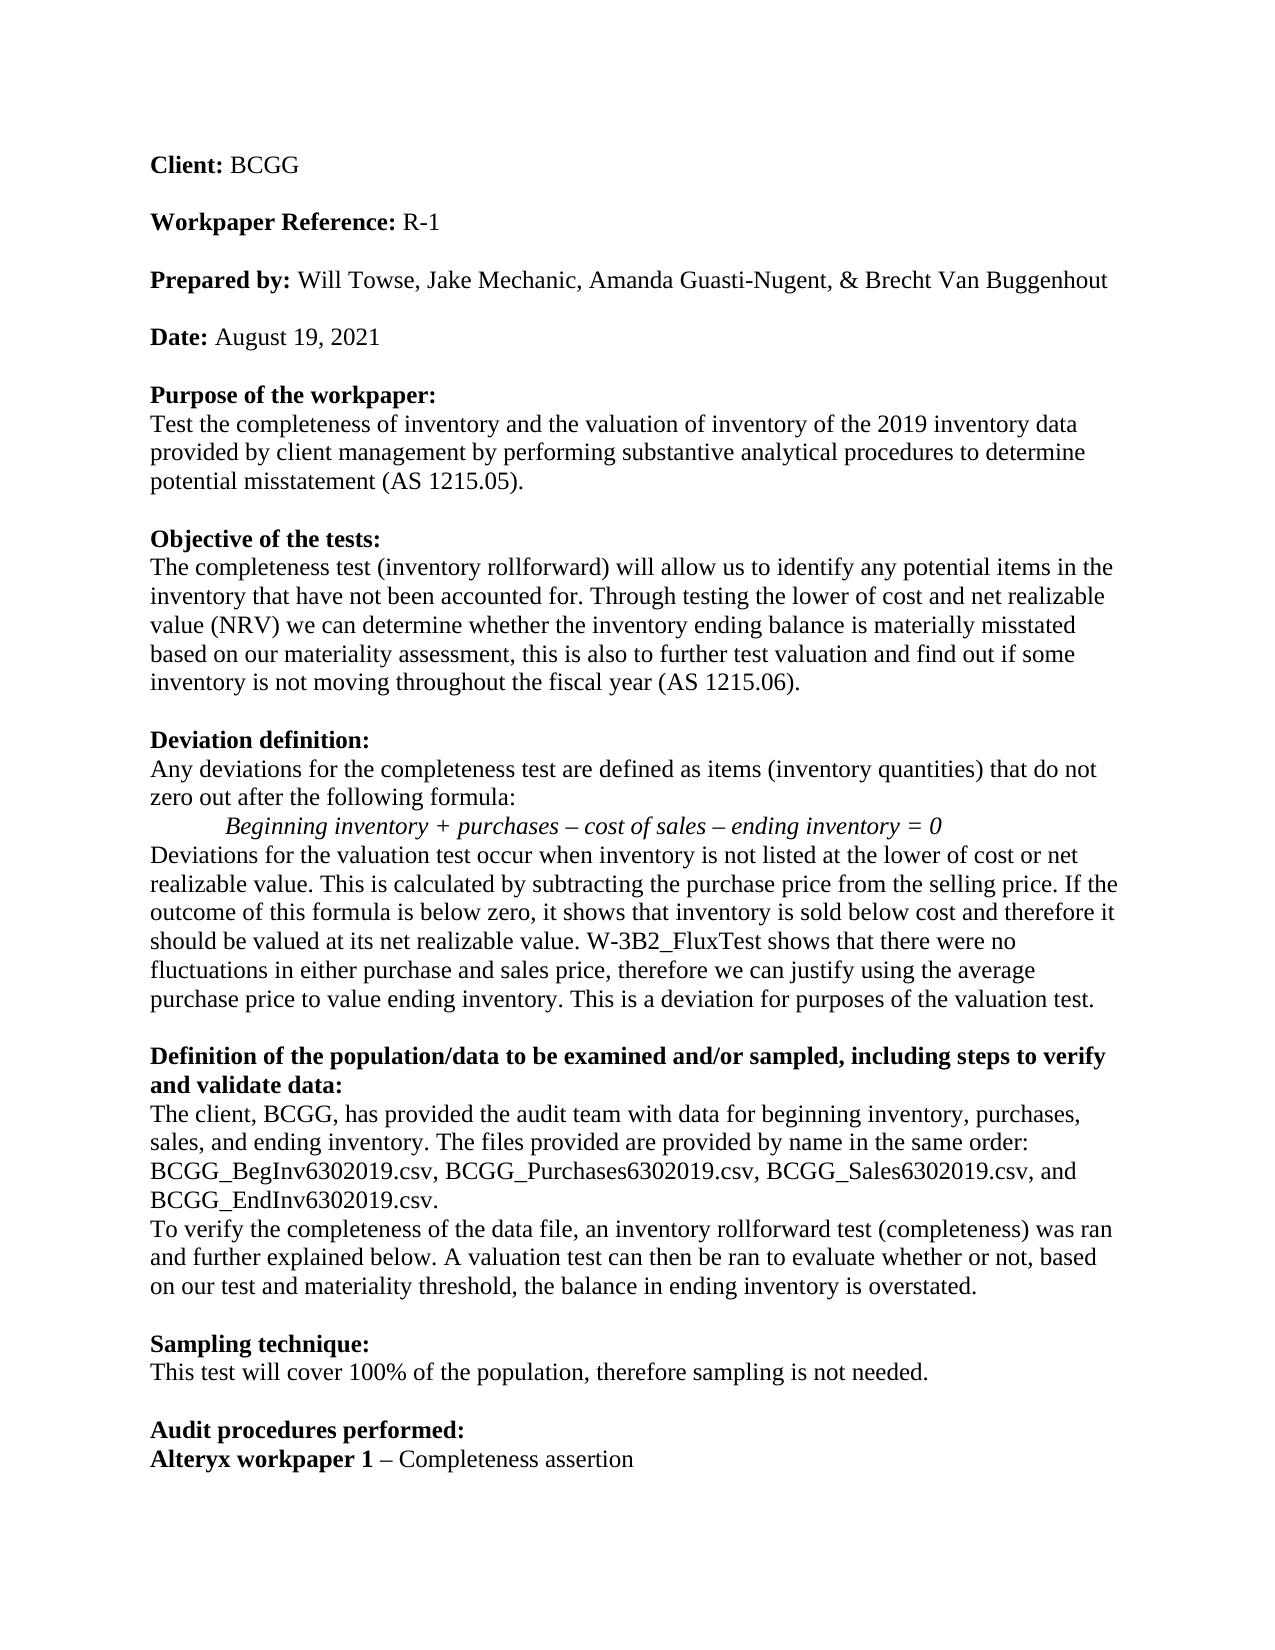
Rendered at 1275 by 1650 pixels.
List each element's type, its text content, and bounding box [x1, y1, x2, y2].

text The completeness test (inventory rollforward) will allow us to identify any potential items in the inventory that have not been accounted for. Through testing the lower of cost and net realizable value (NRV) we can determine whether the inventory ending balance is materially misstated based on our materiality assessment, this is also to further test valuation and find out if some inventory is not moving throughout the fiscal year (AS 1215.06). [150, 552, 1125, 696]
text Test the completeness of inventory and the valuation of inventory of the 2019 inventory data provided by client management by performing substantive analytical procedures to determine potential misstatement (AS 1215.05). [150, 409, 1125, 495]
text The client, BCGG, has provided the audit team with data for beginning inventory, purchases, sales, and ending inventory. The files provided are provided by name in the same order: BCGG_BegInv6302019.csv, BCGG_Purchases6302019.csv, BCGG_Sales6302019.csv, and BCGG_EndInv6302019.csv. [150, 1099, 1125, 1214]
text Objective of the tests: [150, 524, 1125, 552]
text Deviation definition: [150, 725, 1125, 754]
text Definition of the population/data to be examined and/or sampled, including steps to verify and validate data: [150, 1041, 1125, 1099]
text Sampling technique: [150, 1329, 1125, 1357]
text Workpaper Reference: R-1 [150, 207, 1125, 236]
text Client: BCGG [150, 150, 1125, 179]
text Deviations for the valuation test occur when inventory is not listed at the lower of cost or net realizable value. This is calculated by subtracting the purchase price from the selling price. If the outcome of this formula is below zero, it shows that inventory is sold below cost and therefore it should be valued at its net realizable value. W-3B2_FluxTest shows that there were no fluctuations in either purchase and sales price, therefore we can justify using the average purchase price to value ending inventory. This is a deviation for purposes of the valuation test. [150, 840, 1125, 1012]
text Alteryx workpaper 1 – Completeness assertion [150, 1444, 1125, 1472]
text Audit procedures performed: [150, 1415, 1125, 1444]
text Date: August 19, 2021 [150, 322, 1125, 351]
text Prepared by: Will Towse, Jake Mechanic, Amanda Guasti-Nugent, & Brecht Van Buggenhout [150, 265, 1125, 294]
text This test will cover 100% of the population, therefore sampling is not needed. [150, 1357, 1125, 1386]
text Beginning inventory + purchases – cost of sales – ending inventory = 0 [150, 811, 1125, 840]
text To verify the completeness of the data file, an inventory rollforward test (completeness) was ran and further explained below. A valuation test can then be ran to evaluate whether or not, based on our test and materiality threshold, the balance in ending inventory is overstated. [150, 1214, 1125, 1300]
text Any deviations for the completeness test are defined as items (inventory quantities) that do not zero out after the following formula: [150, 754, 1125, 811]
text Purpose of the workpaper: [150, 380, 1125, 409]
